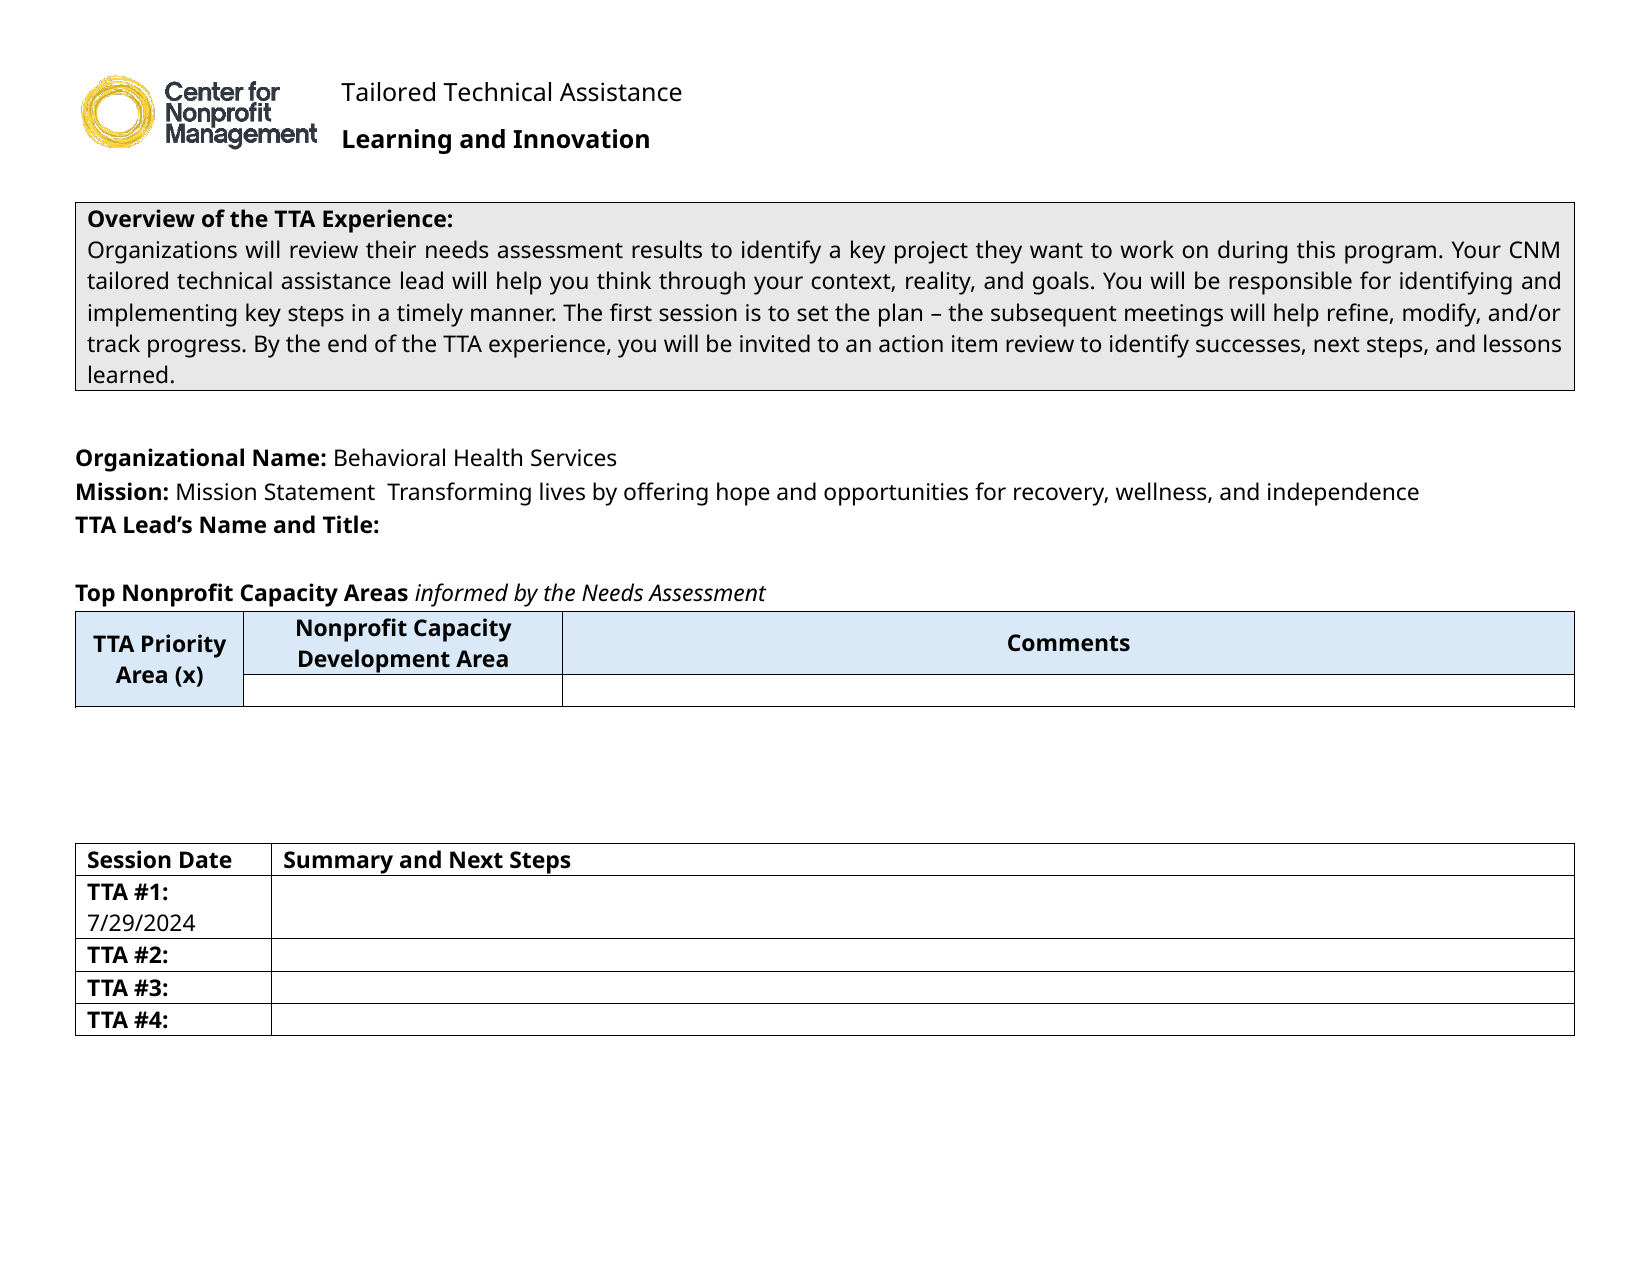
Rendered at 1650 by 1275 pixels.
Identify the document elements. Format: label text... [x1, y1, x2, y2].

table_header Comments [563, 612, 1574, 674]
table_cell TTA #4: [76, 1004, 271, 1035]
picture [75, 75, 323, 150]
text Learning and Innovation [75, 122, 1575, 156]
text TTA Lead’s Name and Title: [75, 509, 1575, 541]
table_cell [272, 876, 1574, 938]
table_cell TTA #3: [76, 972, 271, 1003]
text Top Nonprofit Capacity Areas informed by the Needs Assessment [75, 577, 1575, 608]
table_header Session Date [76, 844, 271, 875]
text Mission: Mission Statement Transforming lives by offering hope and opportunities for recovery, wellness, and independence [75, 476, 1575, 507]
text Tailored Technical Assistance [323, 75, 1575, 109]
table_cell [272, 1004, 1574, 1035]
table_cell TTA #1: 7/29/2024 [76, 876, 271, 938]
table_header Summary and Next Steps [272, 844, 1574, 875]
table_cell TTA #2: [76, 939, 271, 971]
table_cell [272, 972, 1574, 1003]
table_cell [244, 675, 562, 706]
table_header Overview of the TTA Experience: Organizations will review their needs assessment results to identify a key project they want to work on during this program. Your CNM tailored technical assistance lead will help you think through your context, reality, and goals. You will be responsible for identifying and implementing key steps in a timely manner. The first session is to set the plan – the subsequent meetings will help refine, modify, and/or track progress. By the end of the TTA experience, you will be invited to an action item review to identify successes, next steps, and lessons learned. [76, 203, 1574, 390]
table_header TTA Priority Area (x) [76, 612, 243, 706]
text Organizational Name: Behavioral Health Services [75, 442, 1575, 473]
table_cell [272, 939, 1574, 971]
table_cell [563, 675, 1574, 706]
table_header Nonprofit Capacity Development Area [244, 612, 562, 674]
